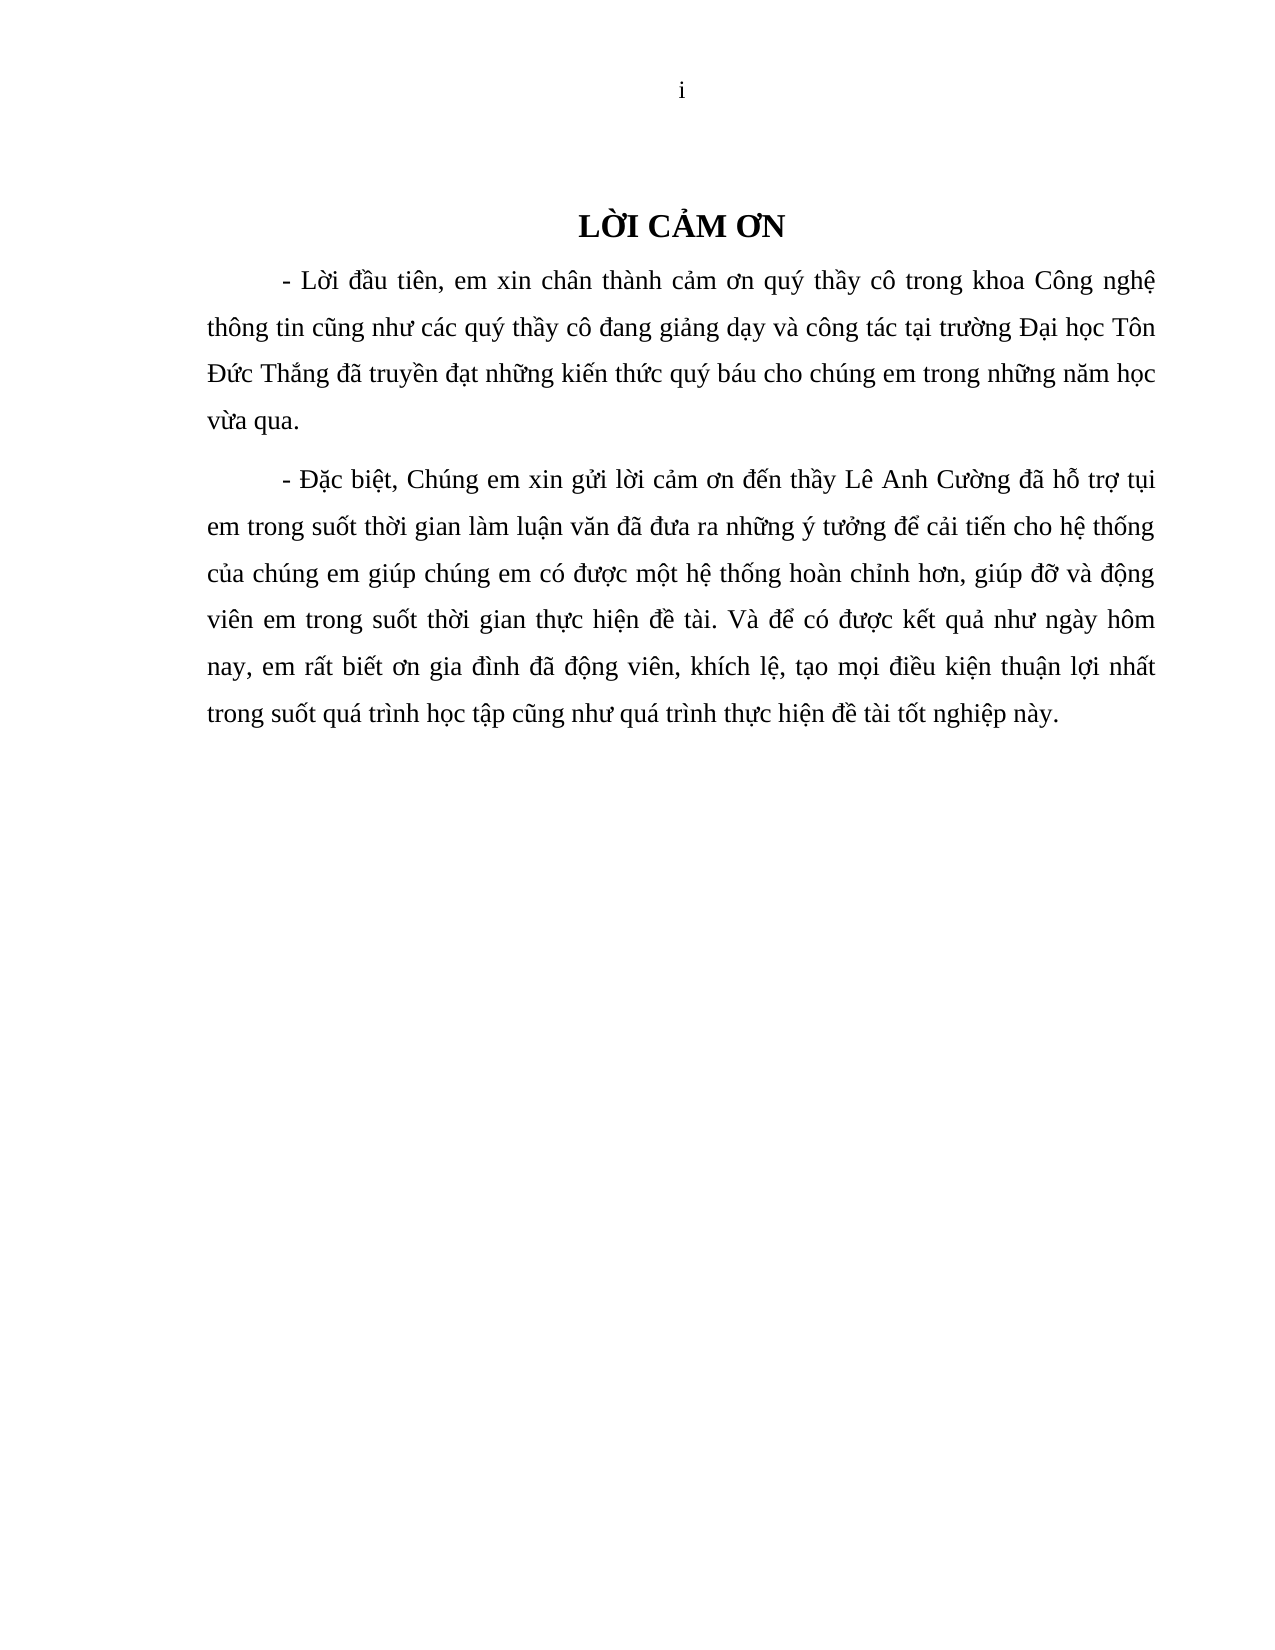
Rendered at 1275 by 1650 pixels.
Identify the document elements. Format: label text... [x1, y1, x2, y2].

text - Đặc biệt, Chúng em xin gửi lời cảm ơn đến thầy Lê Anh Cường đã hỗ trợ tụi em trong suốt thời gian làm luận văn đã đưa ra những ý tưởng để cải tiến cho hệ thống của chúng em giúp chúng em có được một hệ thống hoàn chỉnh hơn, giúp đỡ và động viên em trong suốt thời gian thực hiện đề tài. Và để có được kết quả như ngày hôm nay, em rất biết ơn gia đình đã động viên, khích lệ, tạo mọi điều kiện thuận lợi nhất trong suốt quá trình học tập cũng như quá trình thực hiện đề tài tốt nghiệp này. [207, 463, 1157, 728]
text - Lời đầu tiên, em xin chân thành cảm ơn quý thầy cô trong khoa Công nghệ thông tin cũng như các quý thầy cô đang giảng dạy và công tác tại trường Đại học Tôn Đức Thắng đã truyền đạt những kiến thức quý báu cho chúng em trong những năm học vừa qua. [207, 264, 1157, 435]
text LỜI CẢM ƠN [207, 207, 1157, 245]
